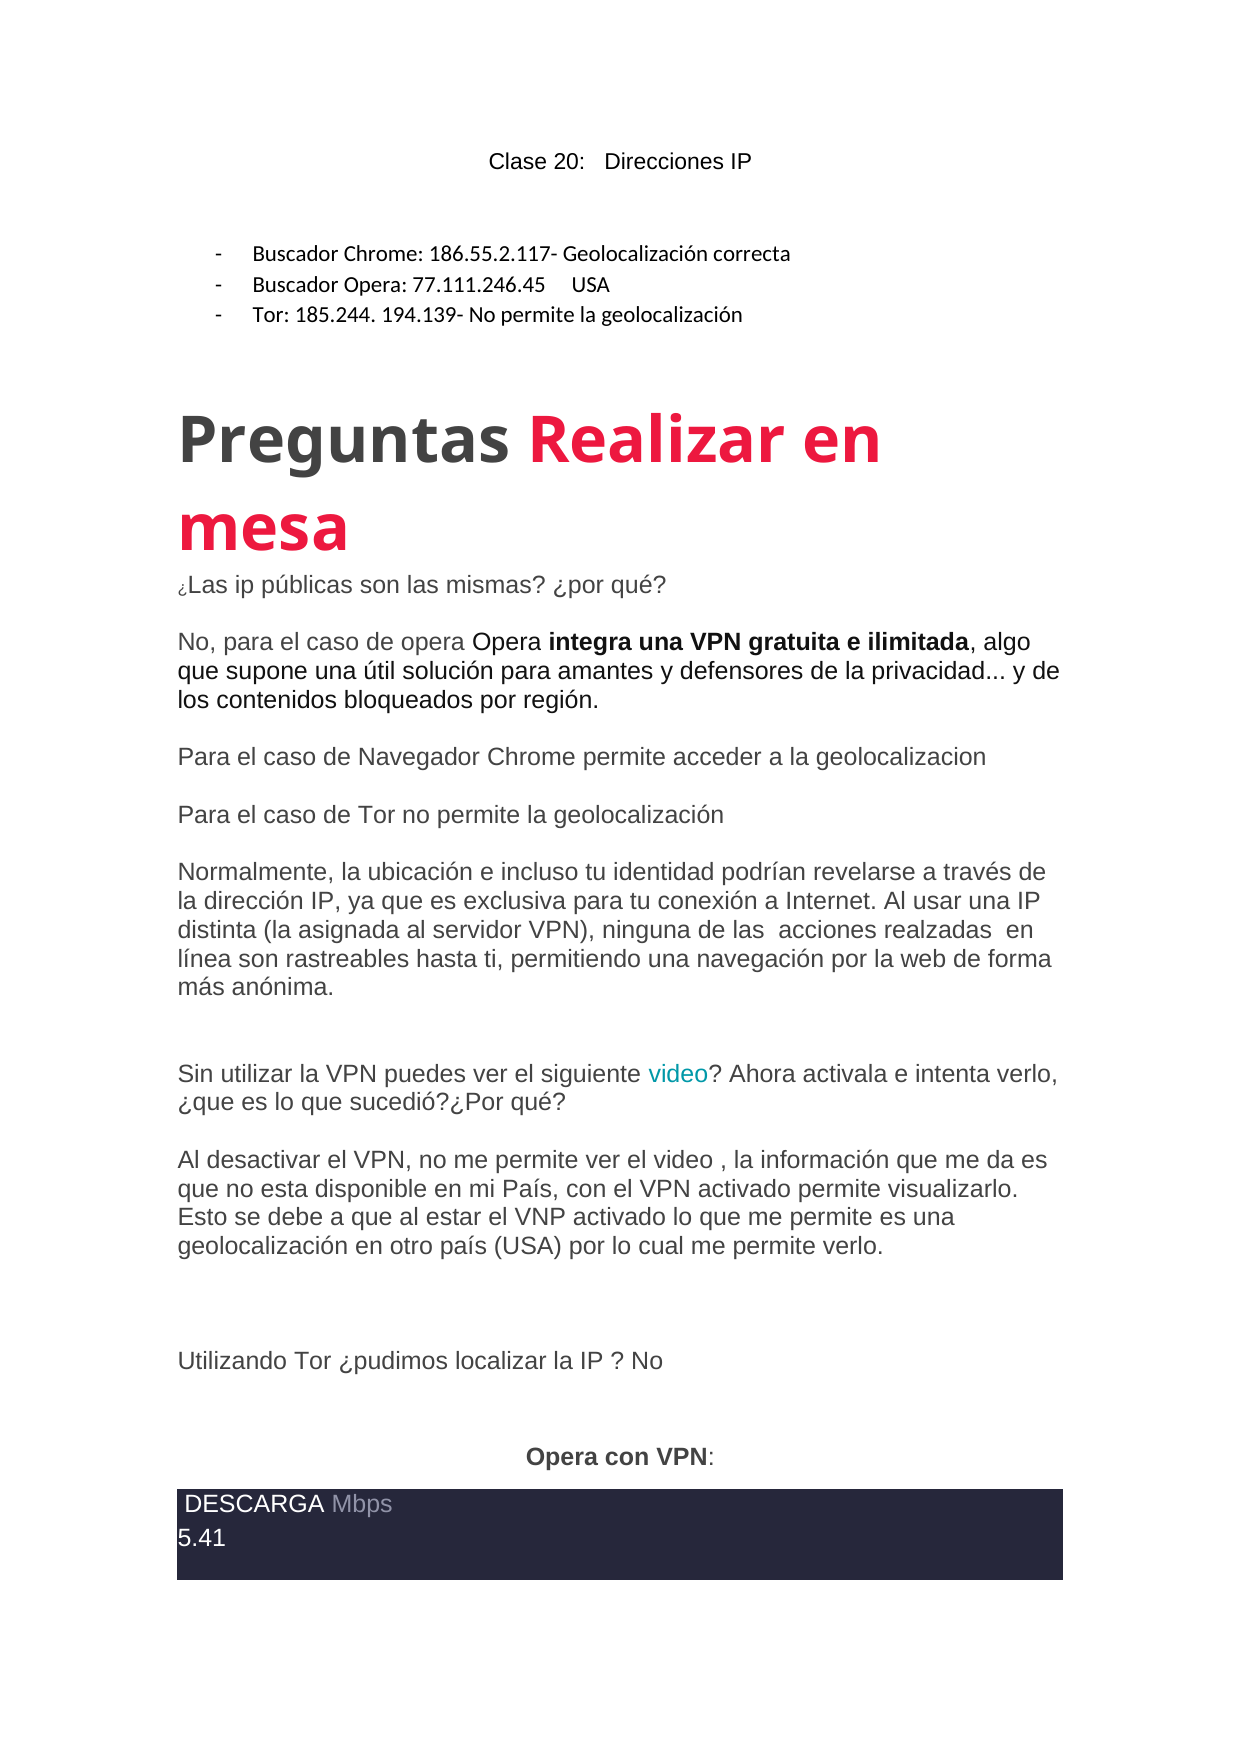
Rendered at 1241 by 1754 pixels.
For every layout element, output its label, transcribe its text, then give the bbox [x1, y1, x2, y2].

text Para el caso de Tor no permite la geolocalización [177, 800, 1063, 828]
text Al desactivar el VPN, no me permite ver el video , la información que me da es que no esta disponible en mi País, con el VPN activado permite visualizarlo. [177, 1145, 1063, 1202]
text Opera con VPN: [177, 1441, 1063, 1470]
text Utilizando Tor ¿pudimos localizar la IP ? No [177, 1346, 1063, 1375]
text Preguntas Realizar en mesa [177, 394, 1063, 570]
text Normalmente, la ubicación e incluso tu identidad podrían revelarse a través de la dirección IP, ya que es exclusiva para tu conexión a Internet. Al usar una IP distinta (la asignada al servidor VPN), ninguna de las acciones realzadas en línea son rastreables hasta ti, permitiendo una navegación por la web de forma más anónima. [177, 857, 1063, 1001]
text DESCARGA Mbps [177, 1489, 1063, 1518]
text Para el caso de Navegador Chrome permite acceder a la geolocalizacion [177, 742, 1063, 771]
text Esto se debe a que al estar el VNP activado lo que me permite es una geolocalización en otro país (USA) por lo cual me permite verlo. [177, 1202, 1063, 1260]
text Sin utilizar la VPN puedes ver el siguiente video? Ahora activala e intenta verlo, [177, 1058, 1063, 1087]
list Tor: 185.244. 194.139- No permite la geolocalización [215, 300, 1063, 328]
text Clase 20: Direcciones IP [177, 148, 1063, 174]
text No, para el caso de opera Opera integra una VPN gratuita e ilimitada, algo que supone una útil solución para amantes y defensores de la privacidad... y de los contenidos bloqueados por región. [600, 627, 1063, 713]
list Buscador Opera: 77.111.246.45 USA [215, 270, 1063, 298]
list Buscador Chrome: 186.55.2.117- Geolocalización correcta [215, 239, 1063, 268]
text ¿que es lo que sucedió?¿Por qué? [177, 1087, 1063, 1116]
text 5.41 [177, 1523, 1063, 1552]
text ¿Las ip públicas son las mismas? ¿por qué? [177, 570, 1063, 598]
